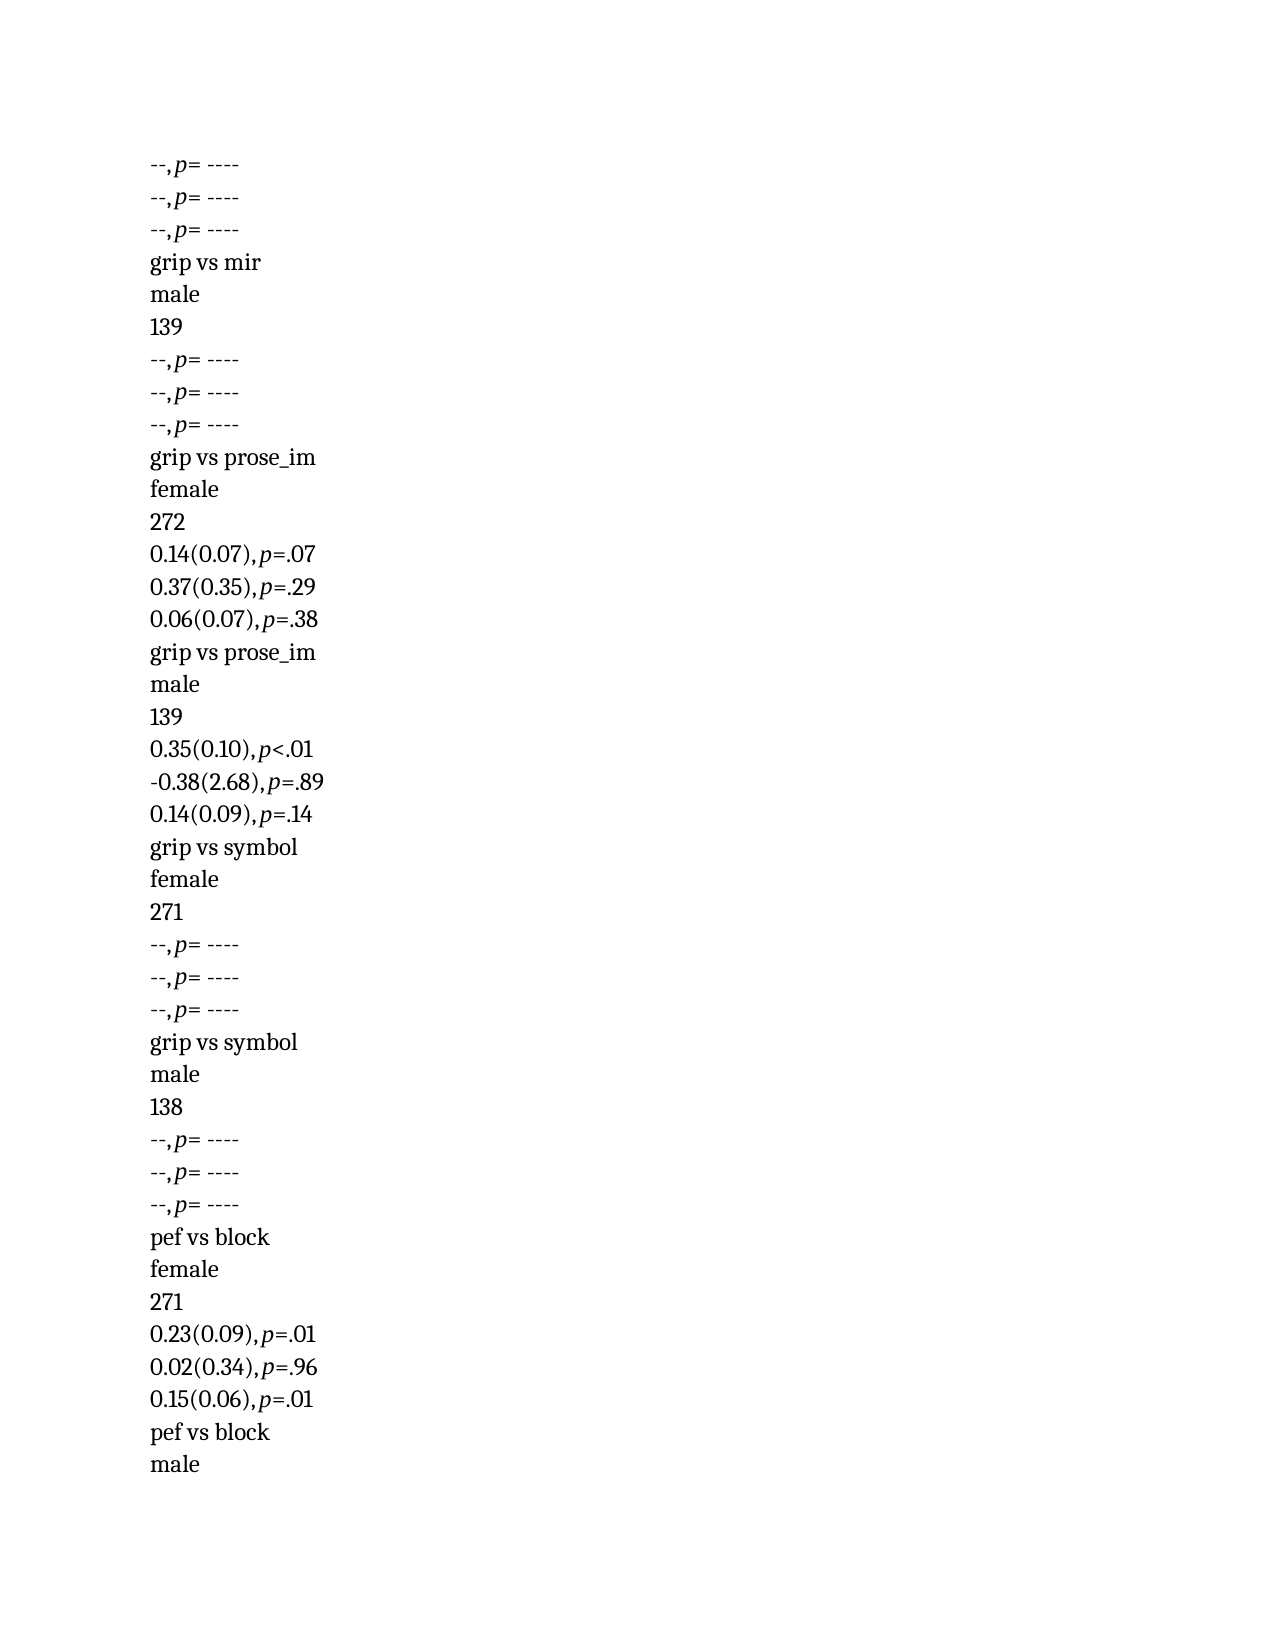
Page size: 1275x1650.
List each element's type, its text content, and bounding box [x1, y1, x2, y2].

text --,= ---- [150, 215, 1125, 244]
text --,= ---- [150, 345, 1125, 374]
text grip vs mir [150, 247, 1125, 276]
text --,= ---- [150, 182, 1125, 211]
text --,= ---- [150, 410, 1125, 439]
text 271 [150, 897, 1125, 926]
text male [150, 670, 1125, 699]
text 271 [150, 1287, 1125, 1316]
text 139 [150, 312, 1125, 341]
text female [150, 865, 1125, 894]
text --,= ---- [150, 377, 1125, 406]
text grip vs prose_im [150, 442, 1125, 471]
text 0.02(0.34),=.96 [150, 1352, 1125, 1381]
text --,= ---- [150, 962, 1125, 991]
text --,= ---- [150, 1157, 1125, 1186]
text 0.14(0.09),=.14 [150, 800, 1125, 829]
text --,= ---- [150, 1190, 1125, 1219]
text grip vs prose_im [150, 637, 1125, 666]
text pef vs block [150, 1222, 1125, 1251]
text 272 [150, 507, 1125, 536]
text 139 [150, 702, 1125, 731]
text male [150, 1060, 1125, 1089]
text --,= ---- [150, 150, 1125, 179]
text 0.14(0.07),=.07 [150, 540, 1125, 569]
text 0.06(0.07),=.38 [150, 605, 1125, 634]
text -0.38(2.68),=.89 [150, 767, 1125, 796]
text male [150, 280, 1125, 309]
text 0.15(0.06),=.01 [150, 1385, 1125, 1414]
text male [150, 1450, 1125, 1479]
text 0.23(0.09),=.01 [150, 1320, 1125, 1349]
text grip vs symbol [150, 832, 1125, 861]
text grip vs symbol [150, 1027, 1125, 1056]
text --,= ---- [150, 1125, 1125, 1154]
text --,= ---- [150, 930, 1125, 959]
text --,= ---- [150, 995, 1125, 1024]
text 138 [150, 1092, 1125, 1121]
text 0.37(0.35),=.29 [150, 572, 1125, 601]
text pef vs block [150, 1417, 1125, 1446]
text 0.35(0.10),<.01 [150, 735, 1125, 764]
text female [150, 1255, 1125, 1284]
text female [150, 475, 1125, 504]
